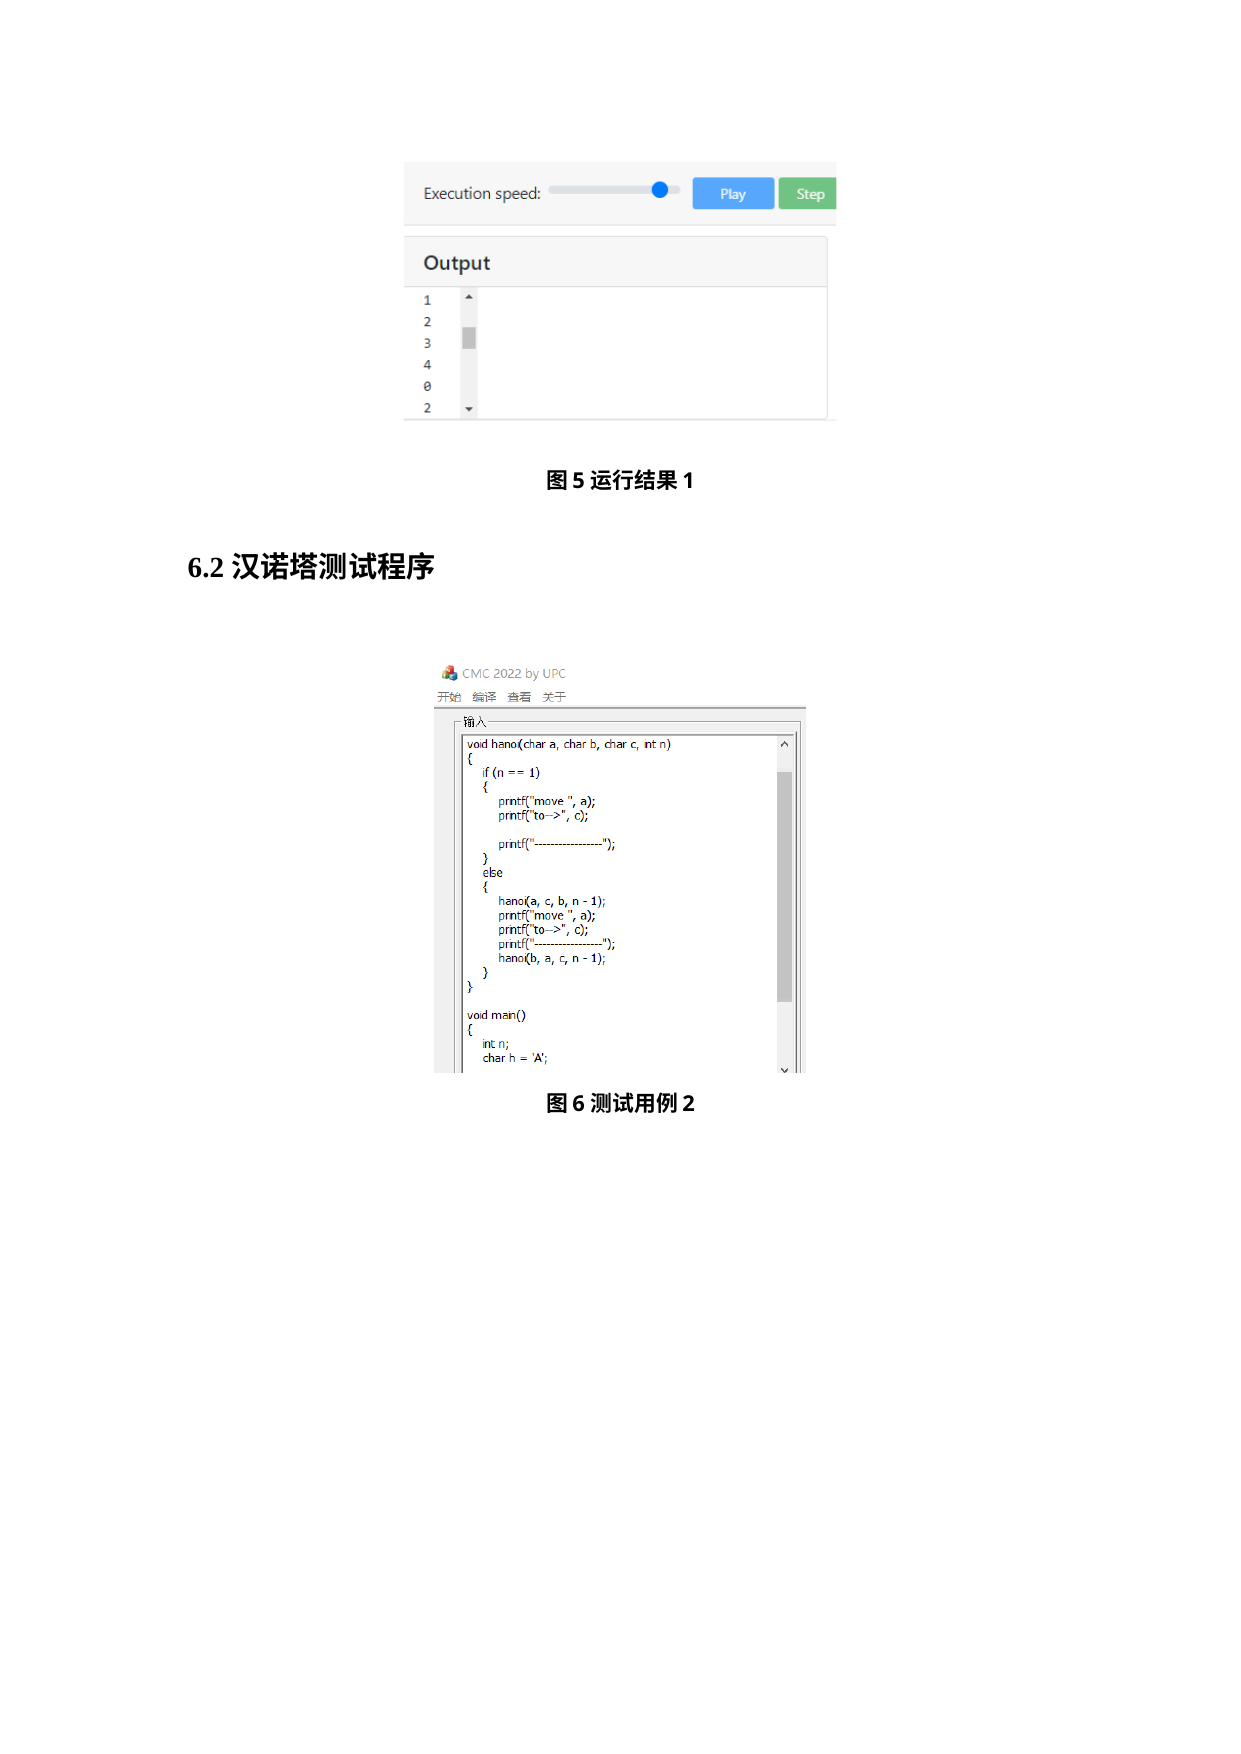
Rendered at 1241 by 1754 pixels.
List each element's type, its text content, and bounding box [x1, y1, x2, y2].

picture [434, 659, 807, 1073]
text 图5 运行结果1 [187, 463, 1053, 496]
text 图6 测试用例2 [187, 1086, 1053, 1118]
picture [403, 162, 837, 433]
subtitle 6.2 汉诺塔测试程序 [187, 532, 1053, 597]
